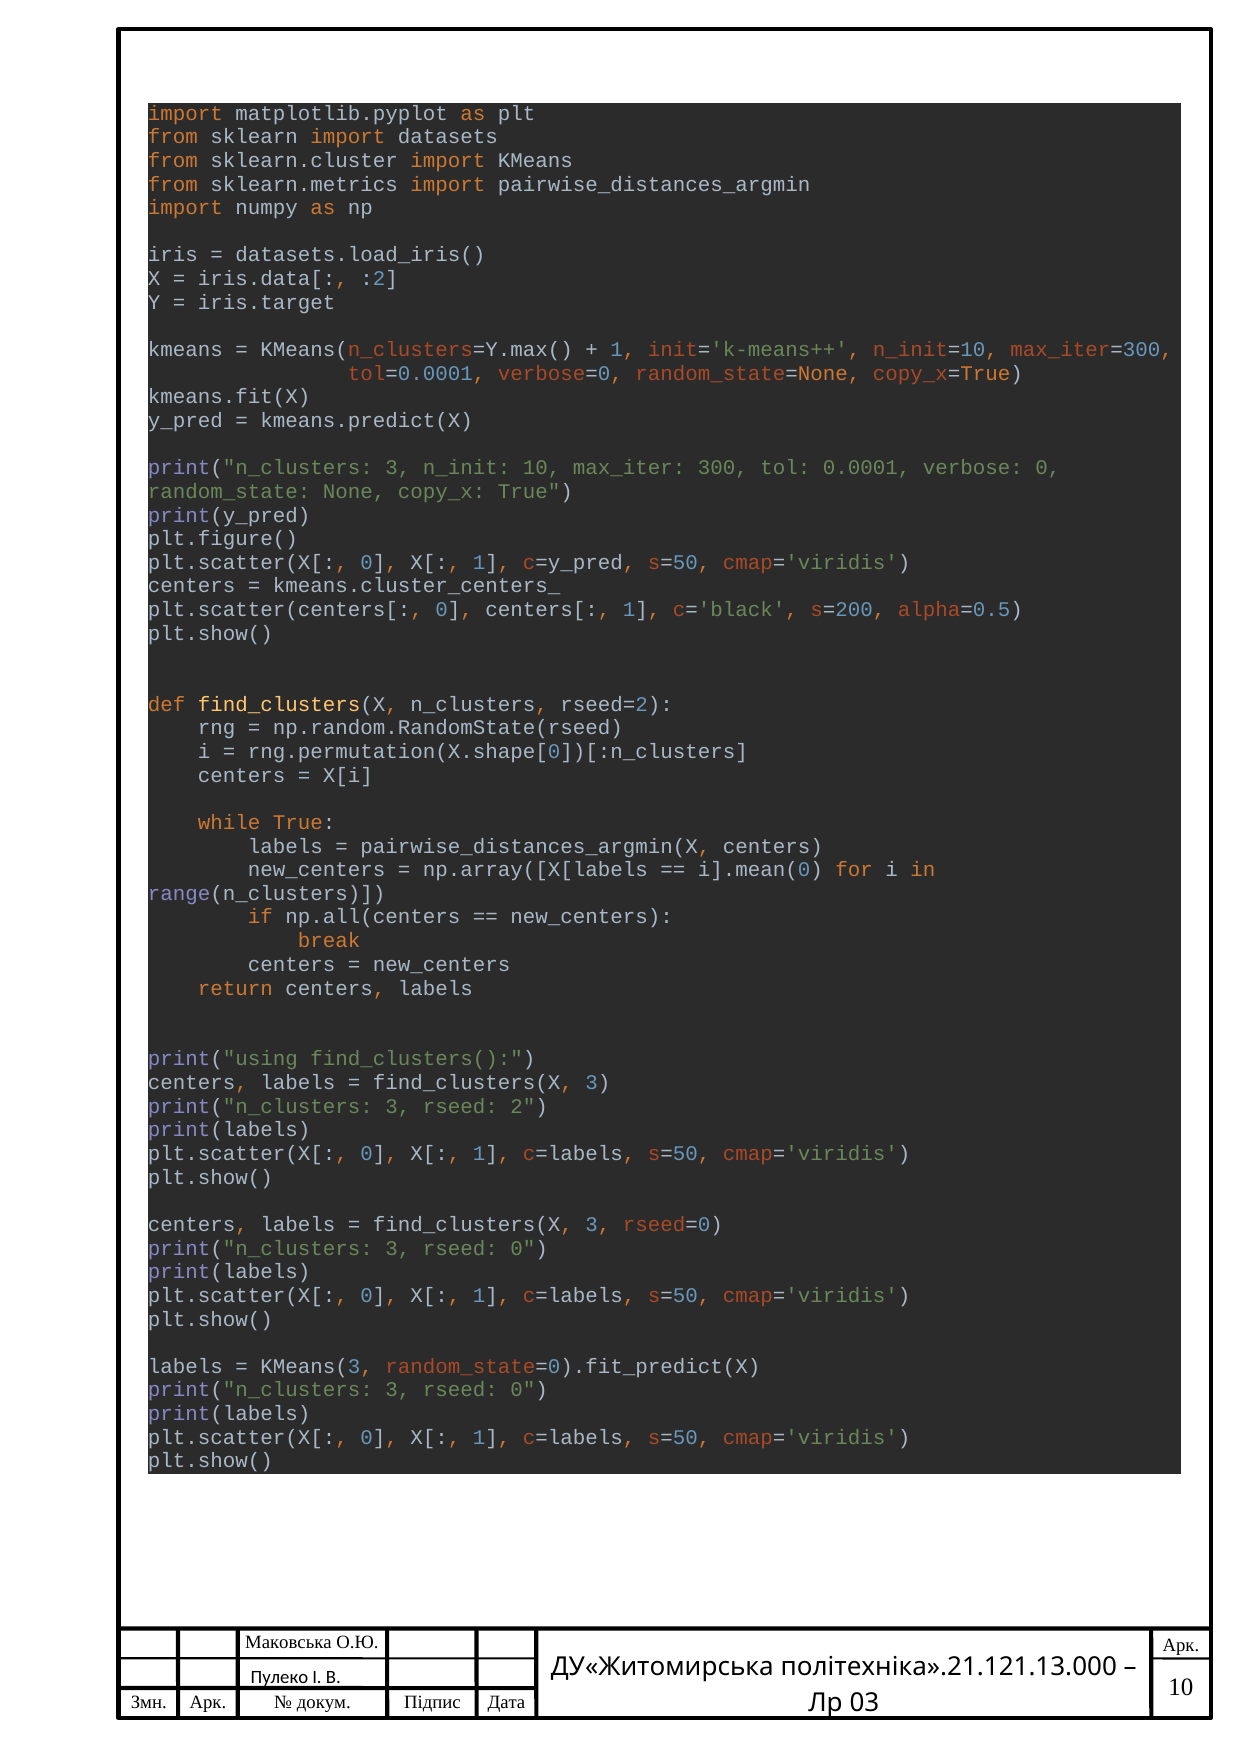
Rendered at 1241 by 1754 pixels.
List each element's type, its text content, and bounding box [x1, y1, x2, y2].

text import matplotlib.pyplot as plt from sklearn import datasets from sklearn.cluster import KMeans from sklearn.metrics import pairwise_distances_argmin import numpy as np iris = datasets.load_iris() X = iris.data[:, :2] Y = iris.target kmeans = KMeans(n_clusters=Y.max() + 1, init='k-means++', n_init=10, max_iter=300, tol=0.0001, verbose=0, random_state=None, copy_x=True) kmeans.fit(X) y_pred = kmeans.predict(X) print("n_clusters: 3, n_init: 10, max_iter: 300, tol: 0.0001, verbose: 0, random_state: None, copy_x: True") print(y_pred) plt.figure() plt.scatter(X[:, 0], X[:, 1], c=y_pred, s=50, cmap='viridis') centers = kmeans.cluster_centers_ plt.scatter(centers[:, 0], centers[:, 1], c='black', s=200, alpha=0.5) plt.show() def find_clusters(X, n_clusters, rseed=2): rng = np.random.RandomState(rseed) i = rng.permutation(X.shape[0])[:n_clusters] centers = X[i] while True: labels = pairwise_distances_argmin(X, centers) new_centers = np.array([X[labels == i].mean(0) for i in range(n_clusters)]) if np.all(centers == new_centers): break centers = new_centers return centers, labels print("using find_clusters():") centers, labels = find_clusters(X, 3) print("n_clusters: 3, rseed: 2") print(labels) plt.scatter(X[:, 0], X[:, 1], c=labels, s=50, cmap='viridis') plt.show() centers, labels = find_clusters(X, 3, rseed=0) print("n_clusters: 3, rseed: 0") print(labels) plt.scatter(X[:, 0], X[:, 1], c=labels, s=50, cmap='viridis') plt.show() labels = KMeans(3, random_state=0).fit_predict(X) print("n_clusters: 3, rseed: 0") print(labels) plt.scatter(X[:, 0], X[:, 1], c=labels, s=50, cmap='viridis') plt.show() [148, 103, 1181, 1474]
